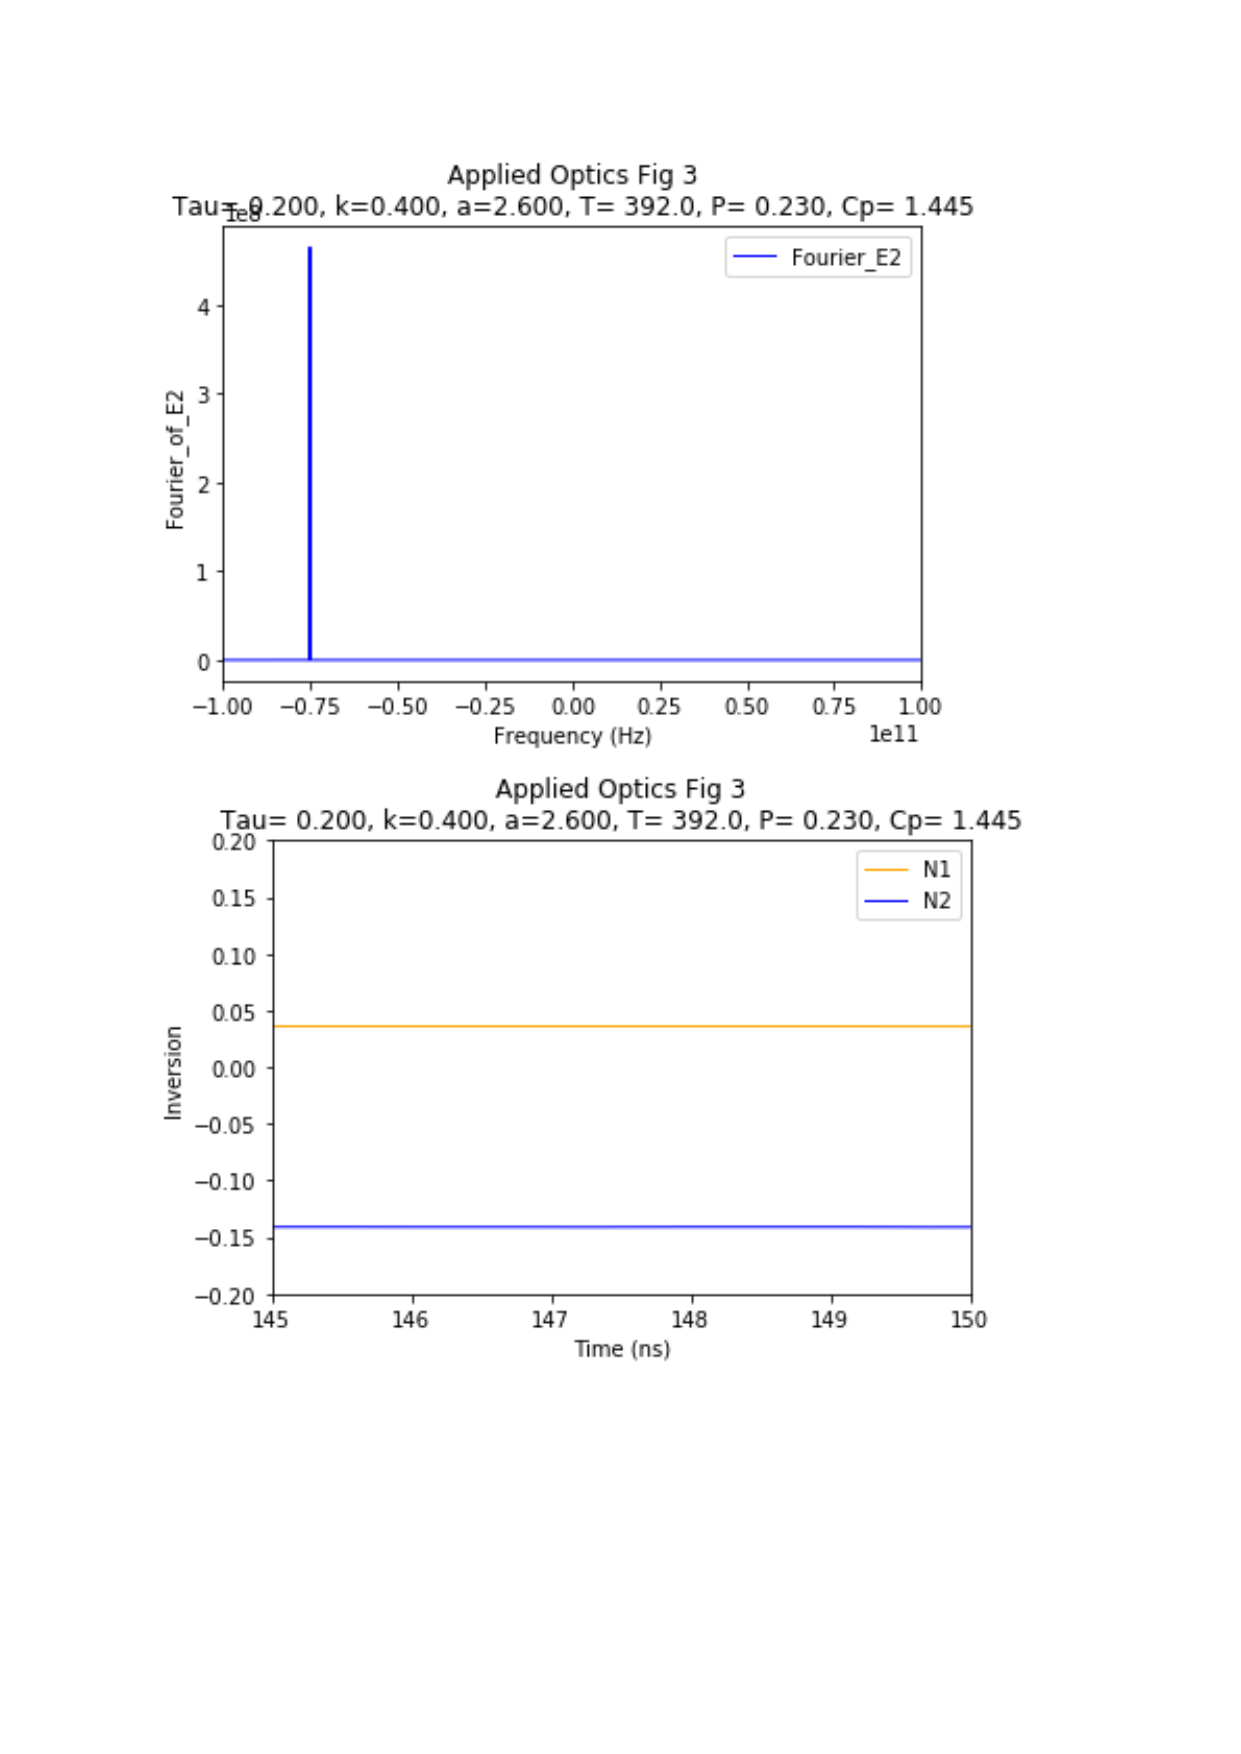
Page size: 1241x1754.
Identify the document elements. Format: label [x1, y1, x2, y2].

picture [150, 150, 988, 761]
picture [150, 763, 1036, 1374]
